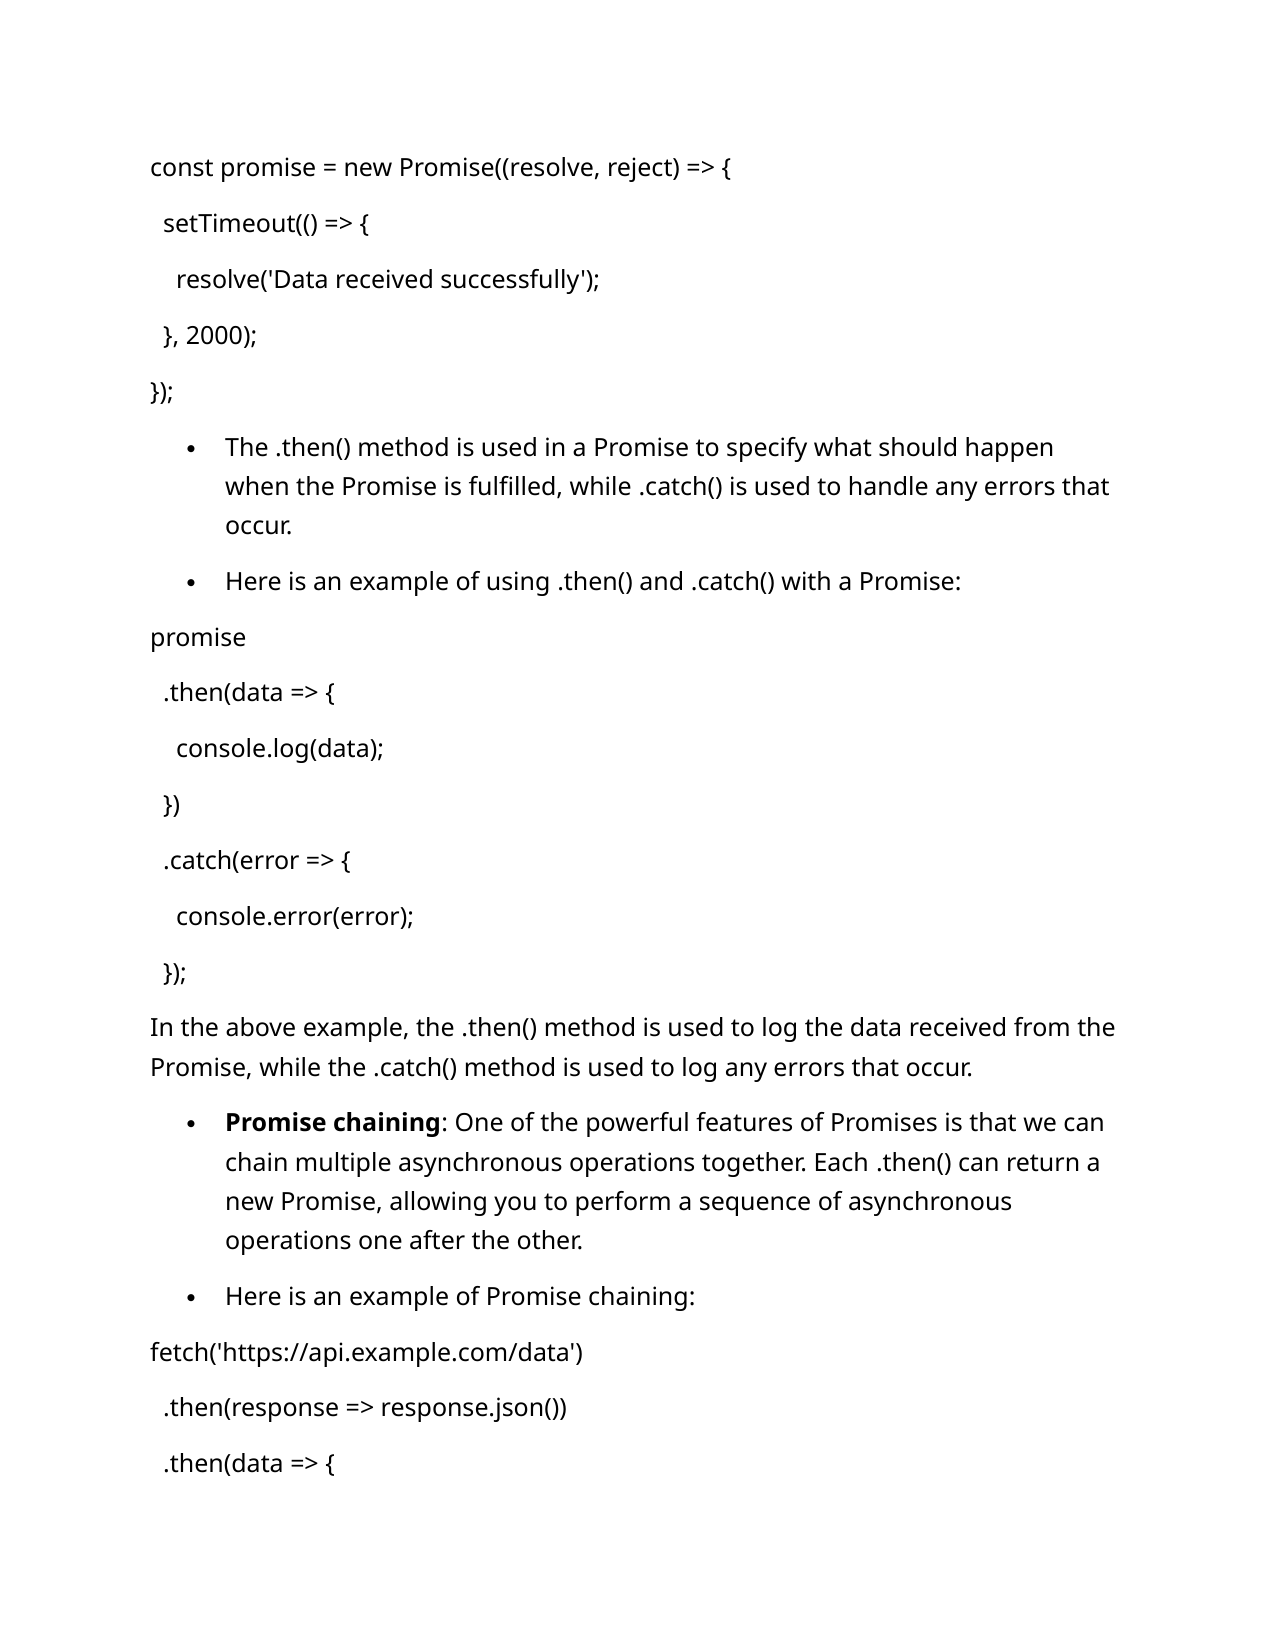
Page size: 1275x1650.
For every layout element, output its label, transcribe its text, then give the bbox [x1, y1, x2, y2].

list Here is an example of Promise chaining: [187, 1278, 1125, 1312]
text }) [150, 787, 1125, 821]
text }, 2000); [150, 317, 1125, 352]
text console.error(error); [150, 898, 1125, 932]
text setTimeout(() => { [150, 206, 1125, 240]
list The .then() method is used in a Promise to specify what should happen when the Promise is fulfilled, while .catch() is used to handle any errors that occur. [187, 429, 1125, 542]
text const promise = new Promise((resolve, reject) => { [150, 150, 1125, 184]
text promise [150, 619, 1125, 653]
text .catch(error => { [150, 842, 1125, 877]
text In the above example, the .then() method is used to log the data received from the Promise, while the .catch() method is used to log any errors that occur. [150, 1010, 1125, 1083]
list Here is an example of using .then() and .catch() with a Promise: [187, 563, 1125, 597]
text console.log(data); [150, 731, 1125, 765]
list Promise chaining: One of the powerful features of Promises is that we can chain multiple asynchronous operations together. Each .then() can return a new Promise, allowing you to perform a sequence of asynchronous operations one after the other. [187, 1105, 1125, 1257]
text }); [150, 954, 1125, 988]
text fetch('https://api.example.com/data') [150, 1334, 1125, 1368]
text .then(data => { [150, 675, 1125, 709]
text }); [150, 373, 1125, 407]
text resolve('Data received successfully'); [150, 262, 1125, 296]
text .then(data => { [150, 1446, 1125, 1480]
text .then(response => response.json()) [150, 1390, 1125, 1424]
